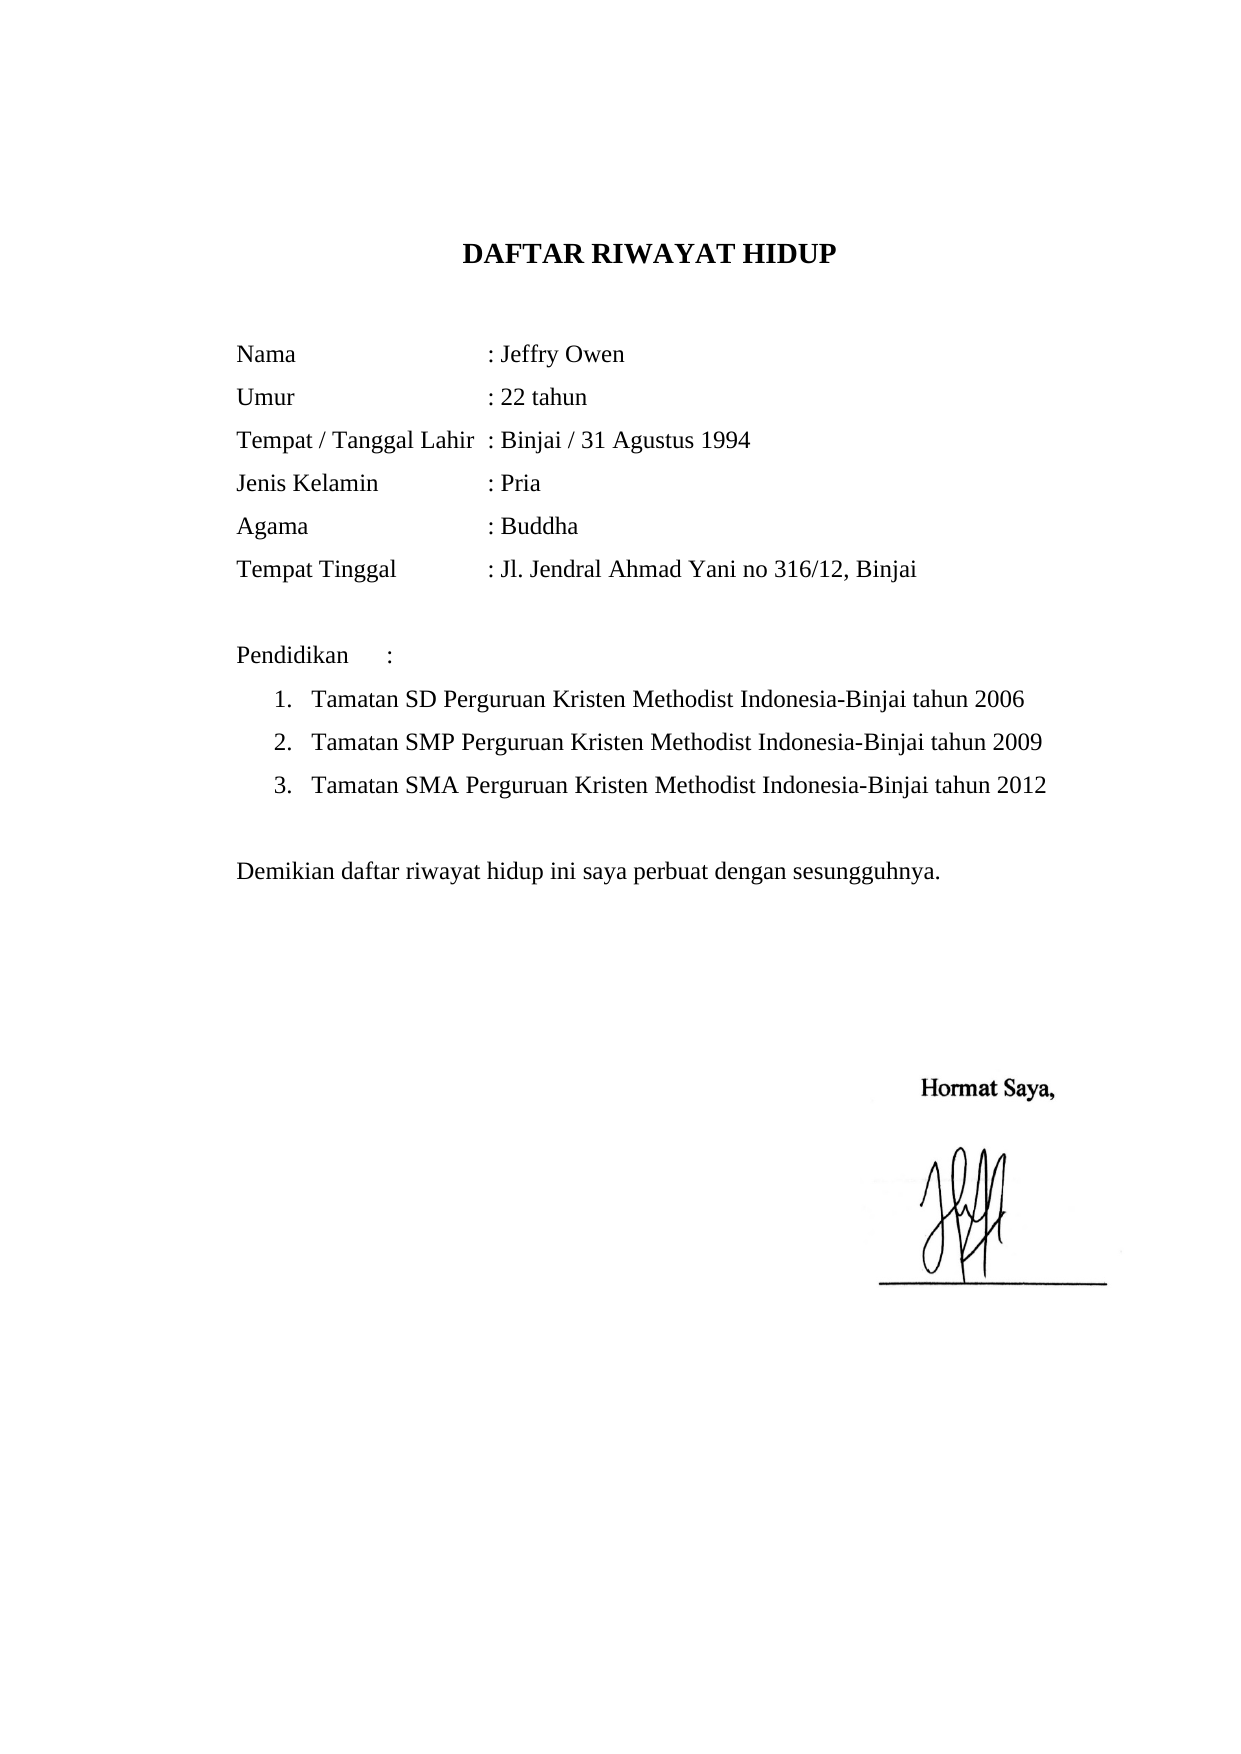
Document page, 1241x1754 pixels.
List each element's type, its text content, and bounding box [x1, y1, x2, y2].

text Pendidikan : [236, 641, 1063, 669]
text Demikian daftar riwayat hidup ini saya perbuat dengan sesungguhnya. [236, 856, 1063, 885]
text Agama : Buddha [236, 511, 1063, 540]
picture [860, 1058, 1128, 1303]
text Nama : Jeffry Owen [236, 339, 1063, 367]
list Tamatan SD Perguruan Kristen Methodist Indonesia-Binjai tahun 2006 [274, 684, 1063, 712]
text Jenis Kelamin : Pria [236, 468, 1063, 497]
text DAFTAR RIWAYAT HIDUP [236, 236, 1063, 270]
text Tempat / Tanggal Lahir : Binjai / 31 Agustus 1994 [236, 425, 1063, 454]
list Tamatan SMA Perguruan Kristen Methodist Indonesia-Binjai tahun 2012 [274, 770, 1063, 799]
text Umur : 22 tahun [236, 382, 1063, 411]
text Tempat Tinggal : Jl. Jendral Ahmad Yani no 316/12, Binjai [236, 554, 1063, 583]
list Tamatan SMP Perguruan Kristen Methodist Indonesia-Binjai tahun 2009 [274, 727, 1063, 756]
